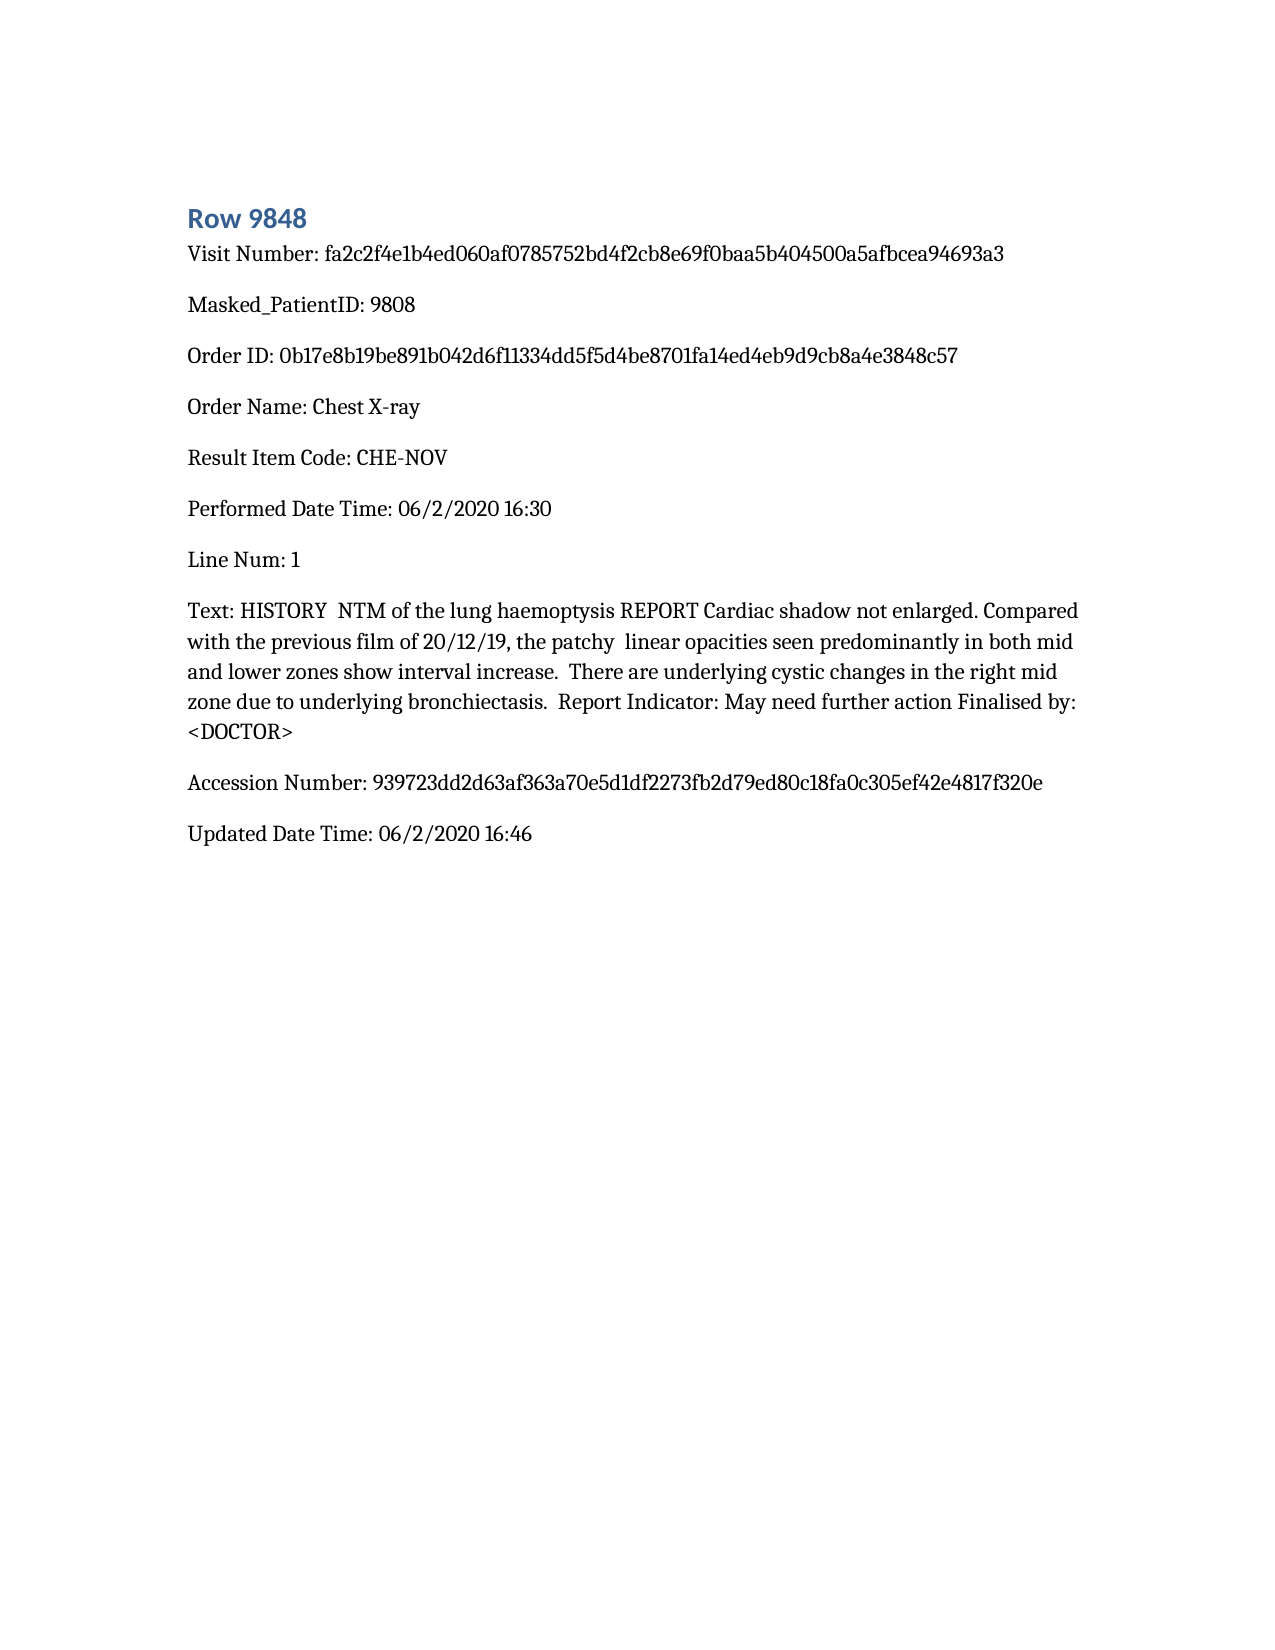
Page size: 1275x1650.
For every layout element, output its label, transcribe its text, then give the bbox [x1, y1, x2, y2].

text Order Name: Chest X-ray [187, 394, 1087, 420]
text Text: HISTORY NTM of the lung haemoptysis REPORT Cardiac shadow not enlarged. Compared with the previous film of 20/12/19, the patchy linear opacities seen predominantly in both mid and lower zones show interval increase. There are underlying cystic changes in the right mid zone due to underlying bronchiectasis. Report Indicator: May need further action Finalised by: <DOCTOR> [187, 598, 1087, 745]
text Line Num: 1 [187, 547, 1087, 573]
text Masked_PatientID: 9808 [187, 292, 1087, 318]
subtitle Row 9848 [187, 200, 1087, 236]
text Result Item Code: CHE-NOV [187, 445, 1087, 471]
text Accession Number: 939723dd2d63af363a70e5d1df2273fb2d79ed80c18fa0c305ef42e4817f320e [187, 770, 1087, 796]
text Updated Date Time: 06/2/2020 16:46 [187, 821, 1087, 847]
text Performed Date Time: 06/2/2020 16:30 [187, 496, 1087, 522]
text Order ID: 0b17e8b19be891b042d6f11334dd5f5d4be8701fa14ed4eb9d9cb8a4e3848c57 [187, 343, 1087, 369]
text Visit Number: fa2c2f4e1b4ed060af0785752bd4f2cb8e69f0baa5b404500a5afbcea94693a3 [187, 241, 1087, 267]
